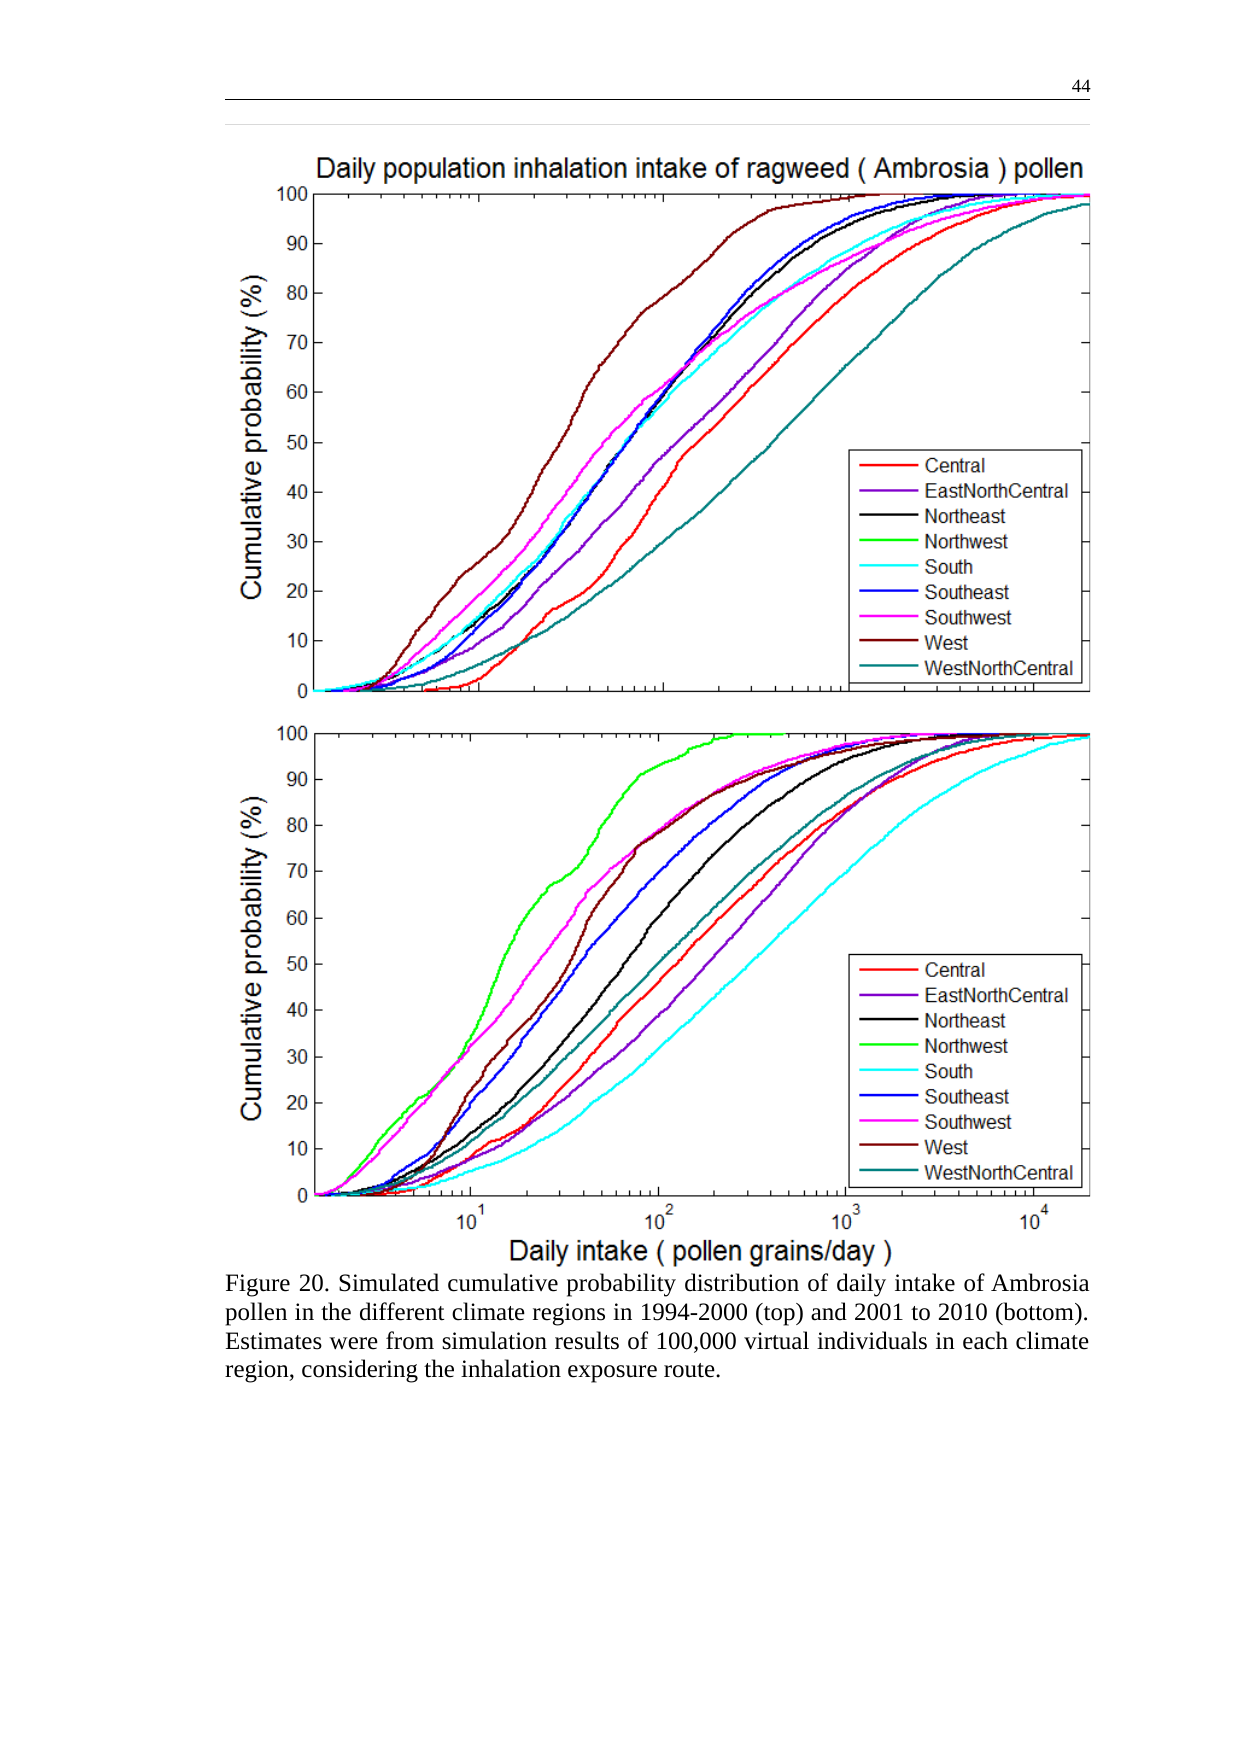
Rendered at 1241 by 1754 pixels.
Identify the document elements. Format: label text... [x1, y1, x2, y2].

picture [225, 150, 1091, 1269]
text Figure 20. Simulated cumulative probability distribution of daily intake of Ambrosia pollen in the different climate regions in 1994-2000 (top) and 2001 to 2010 (bottom). Estimates were from simulation results of 100,000 virtual individuals in each climate region, considering the inhalation exposure route. [225, 1269, 1090, 1383]
